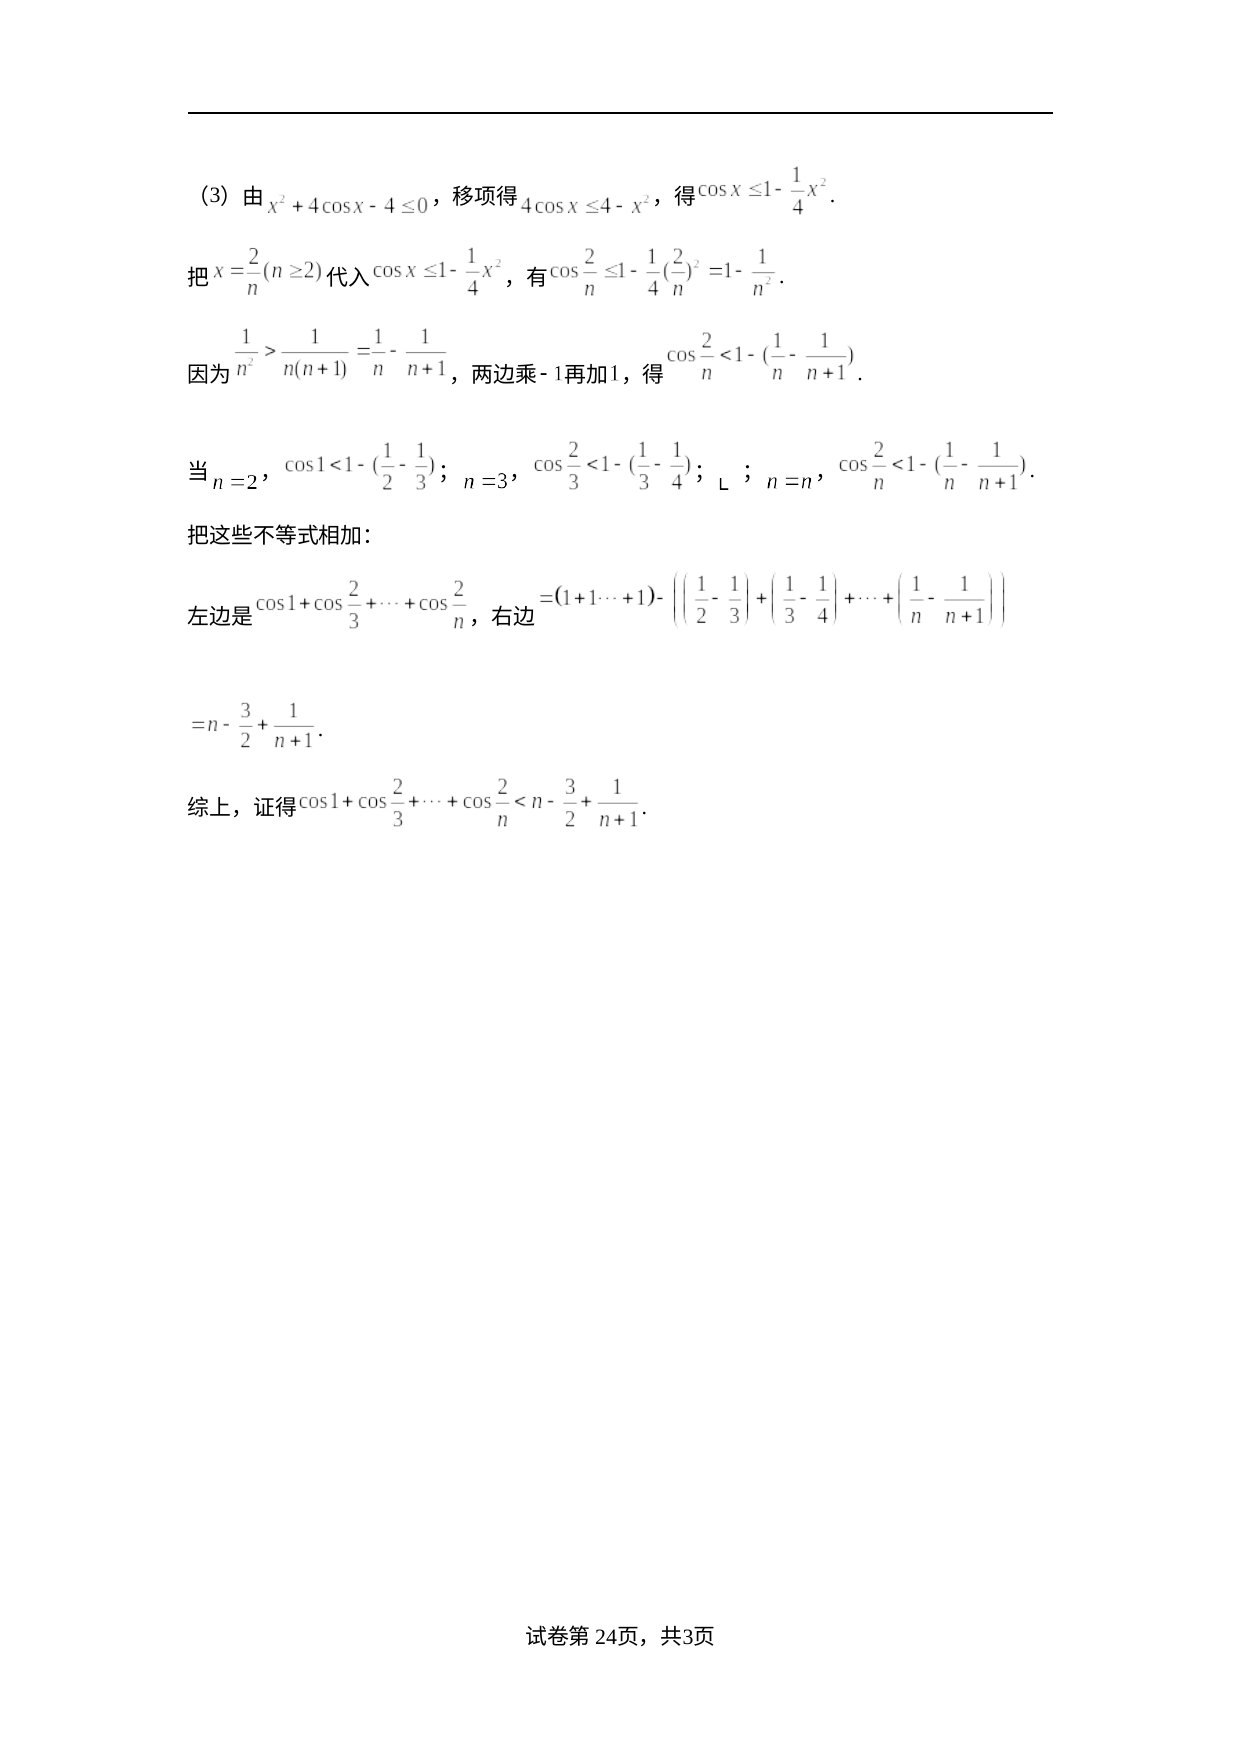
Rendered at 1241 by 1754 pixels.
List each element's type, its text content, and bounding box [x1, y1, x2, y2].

text 把代入，有. [187, 243, 1053, 308]
text 综上，证得. [187, 774, 1053, 839]
text 左边是，右边. [187, 566, 1053, 761]
text 因为，两边乘再加，得. [187, 324, 1053, 421]
text （3）由，移项得，得. [187, 162, 1053, 227]
text 把这些不等式相加： [187, 518, 1053, 550]
text 当，；，；；，. [187, 437, 1053, 502]
